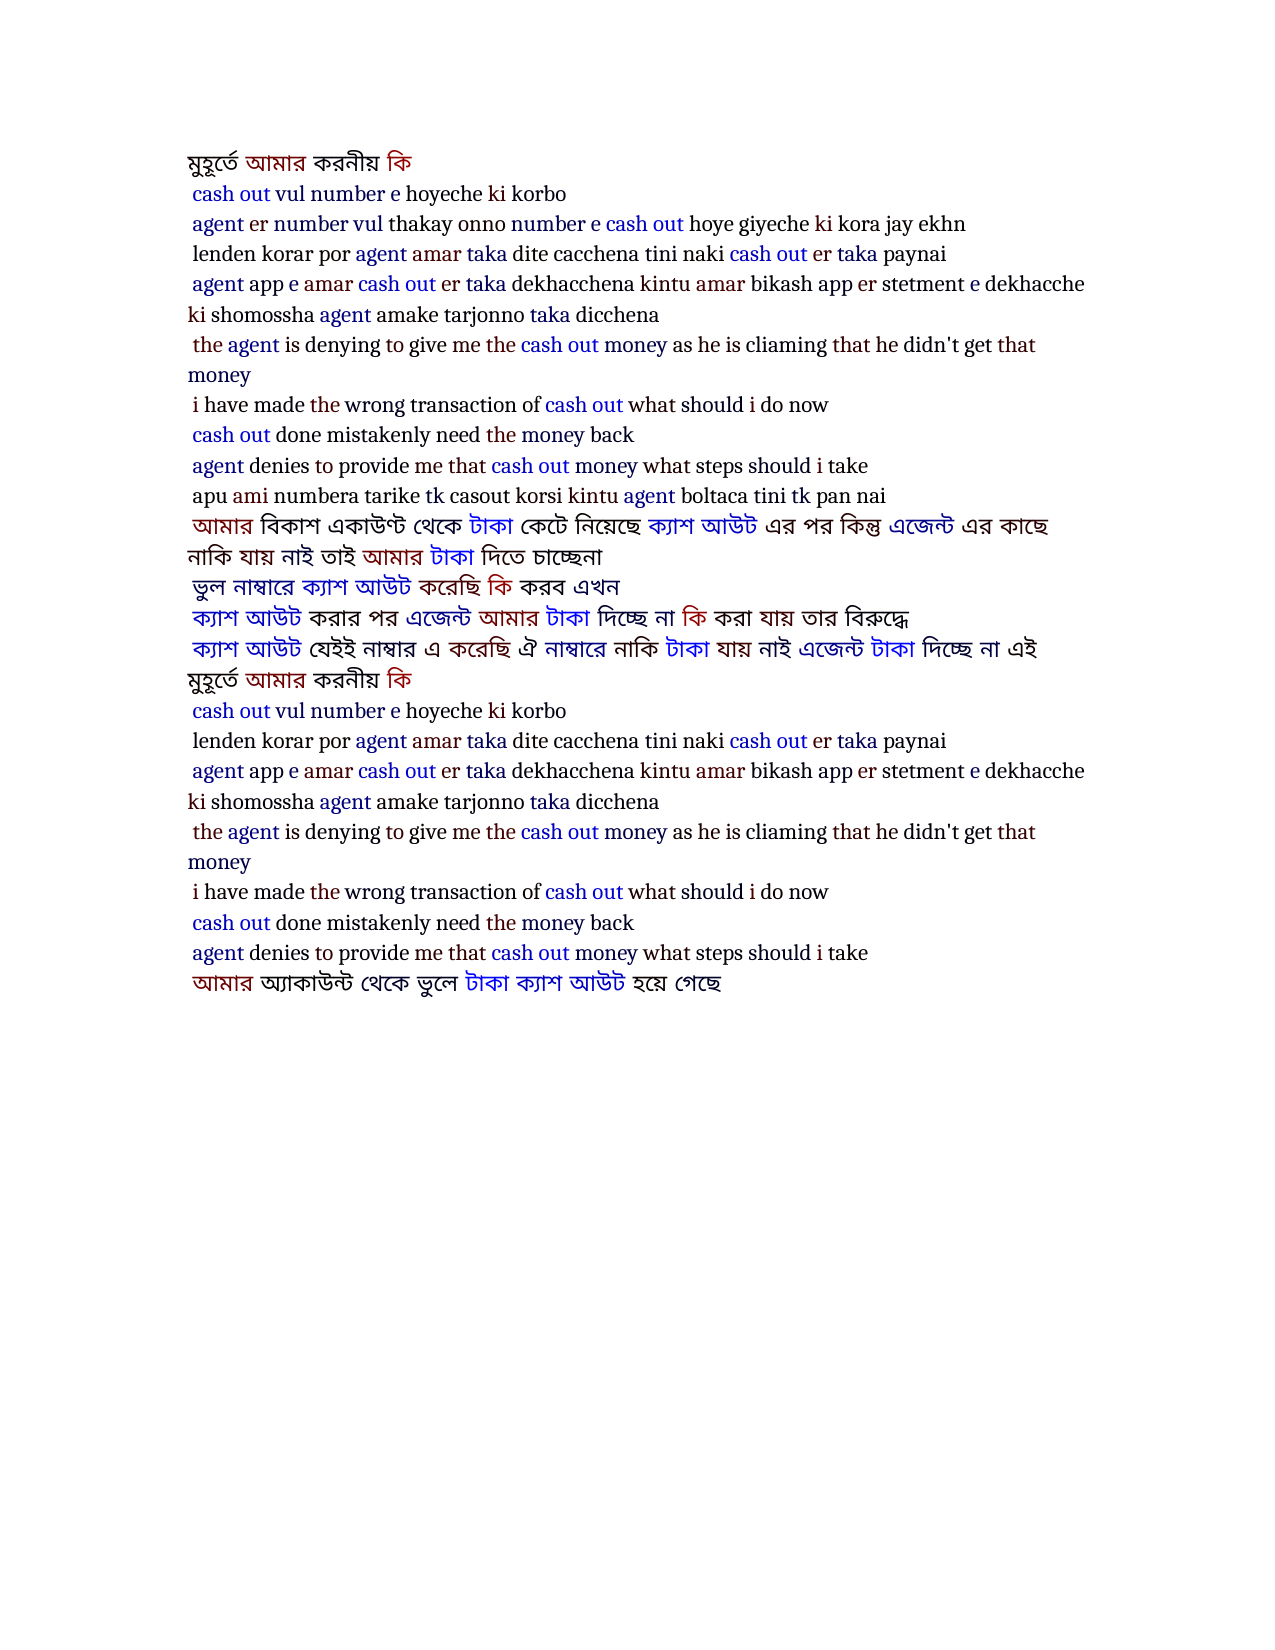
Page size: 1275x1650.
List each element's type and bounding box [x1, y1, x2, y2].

text [187, 150, 1087, 1027]
